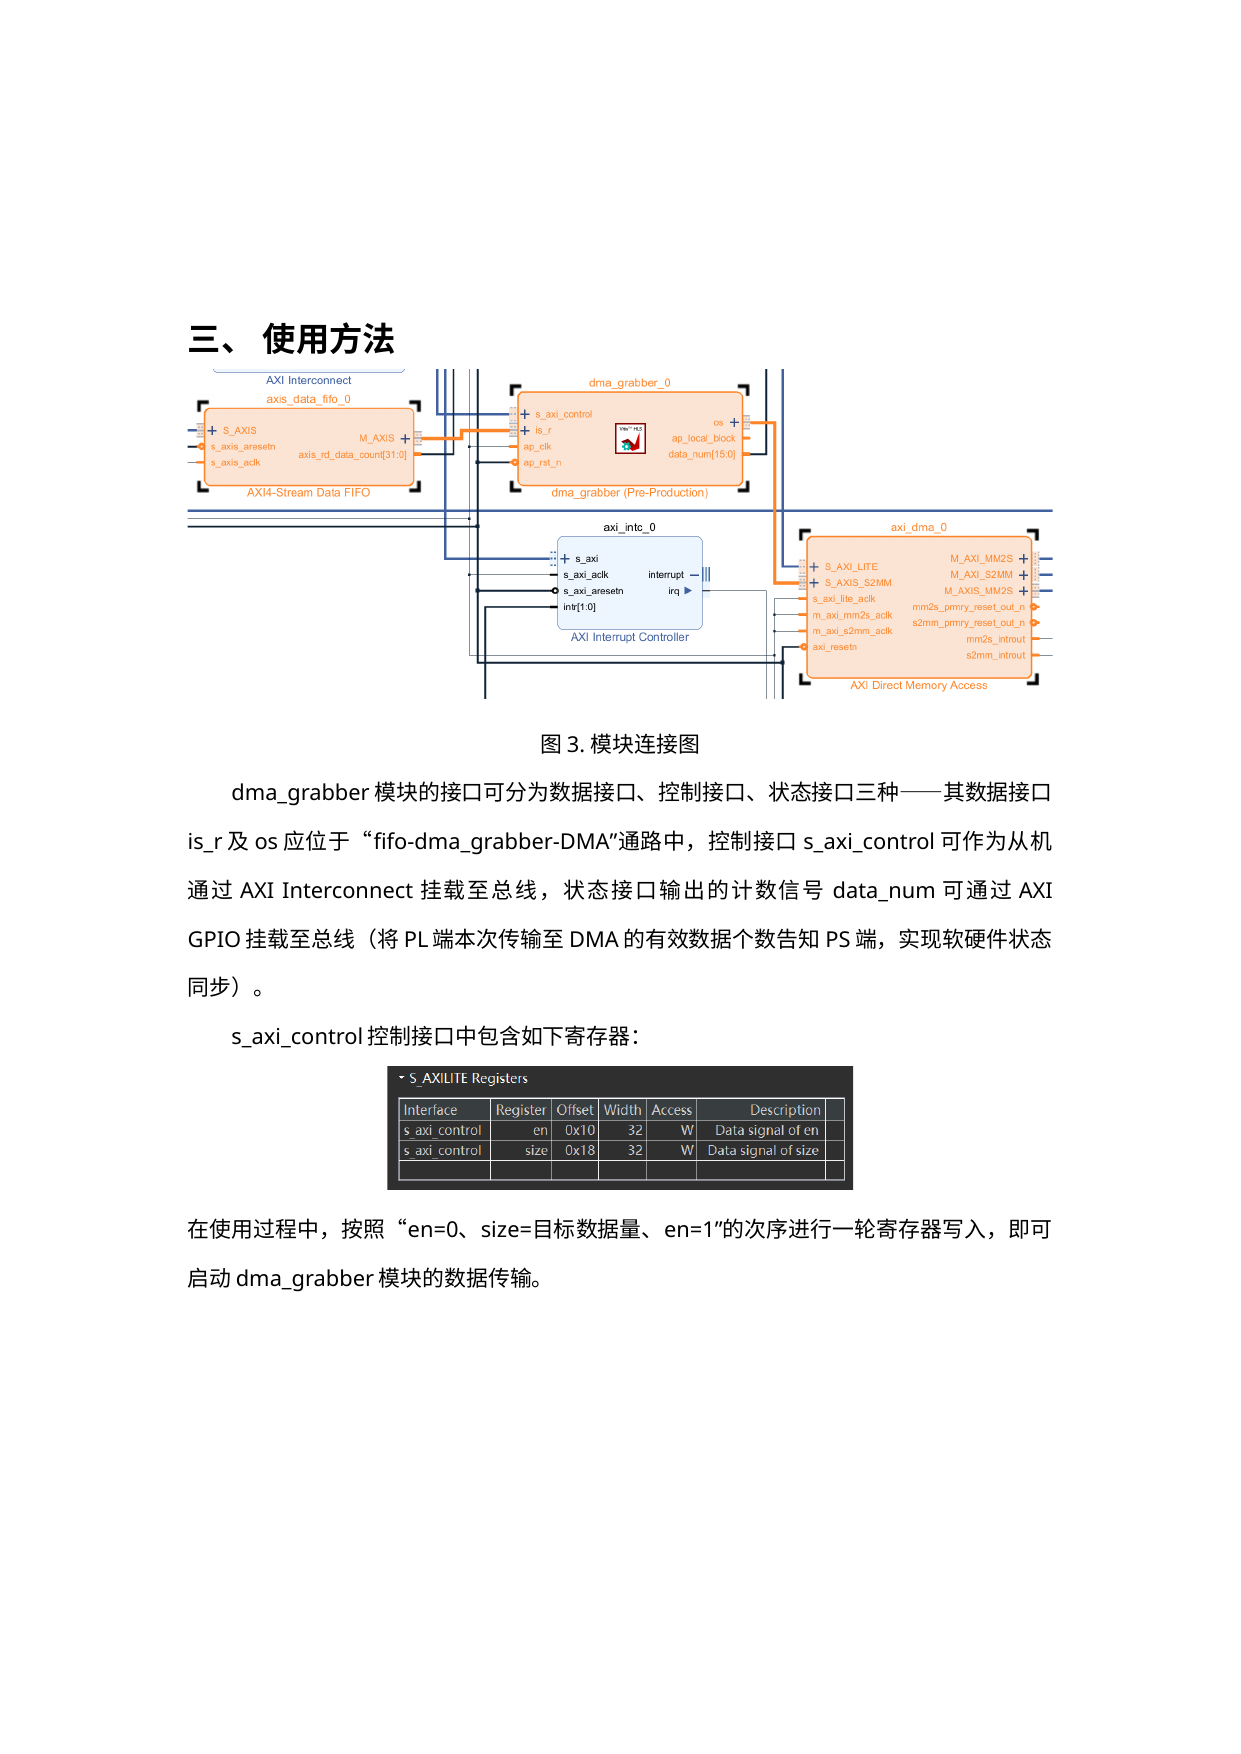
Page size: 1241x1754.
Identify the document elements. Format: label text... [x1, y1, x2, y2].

text dma_grabber模块的接口可分为数据接口、控制接口、状态接口三种——其数据接口is_r及os应位于“fifo-dma_grabber-DMA”通路中，控制接口s_axi_control可作为从机通过AXI Interconnect挂载至总线，状态接口输出的计数信号data_num可通过AXI GPIO挂载至总线（将PL端本次传输至DMA的有效数据个数告知PS端，实现软硬件状态同步）。 [187, 775, 1053, 1002]
picture [387, 1066, 854, 1190]
text 在使用过程中，按照“en=0、size=目标数据量、en=1”的次序进行一轮寄存器写入，即可启动dma_grabber模块的数据传输。 [187, 1212, 1053, 1293]
picture [187, 369, 1053, 699]
list 使用方法 [187, 304, 1053, 369]
text 图3. 模块连接图 [187, 727, 1053, 759]
text s_axi_control控制接口中包含如下寄存器： [187, 1018, 1053, 1051]
